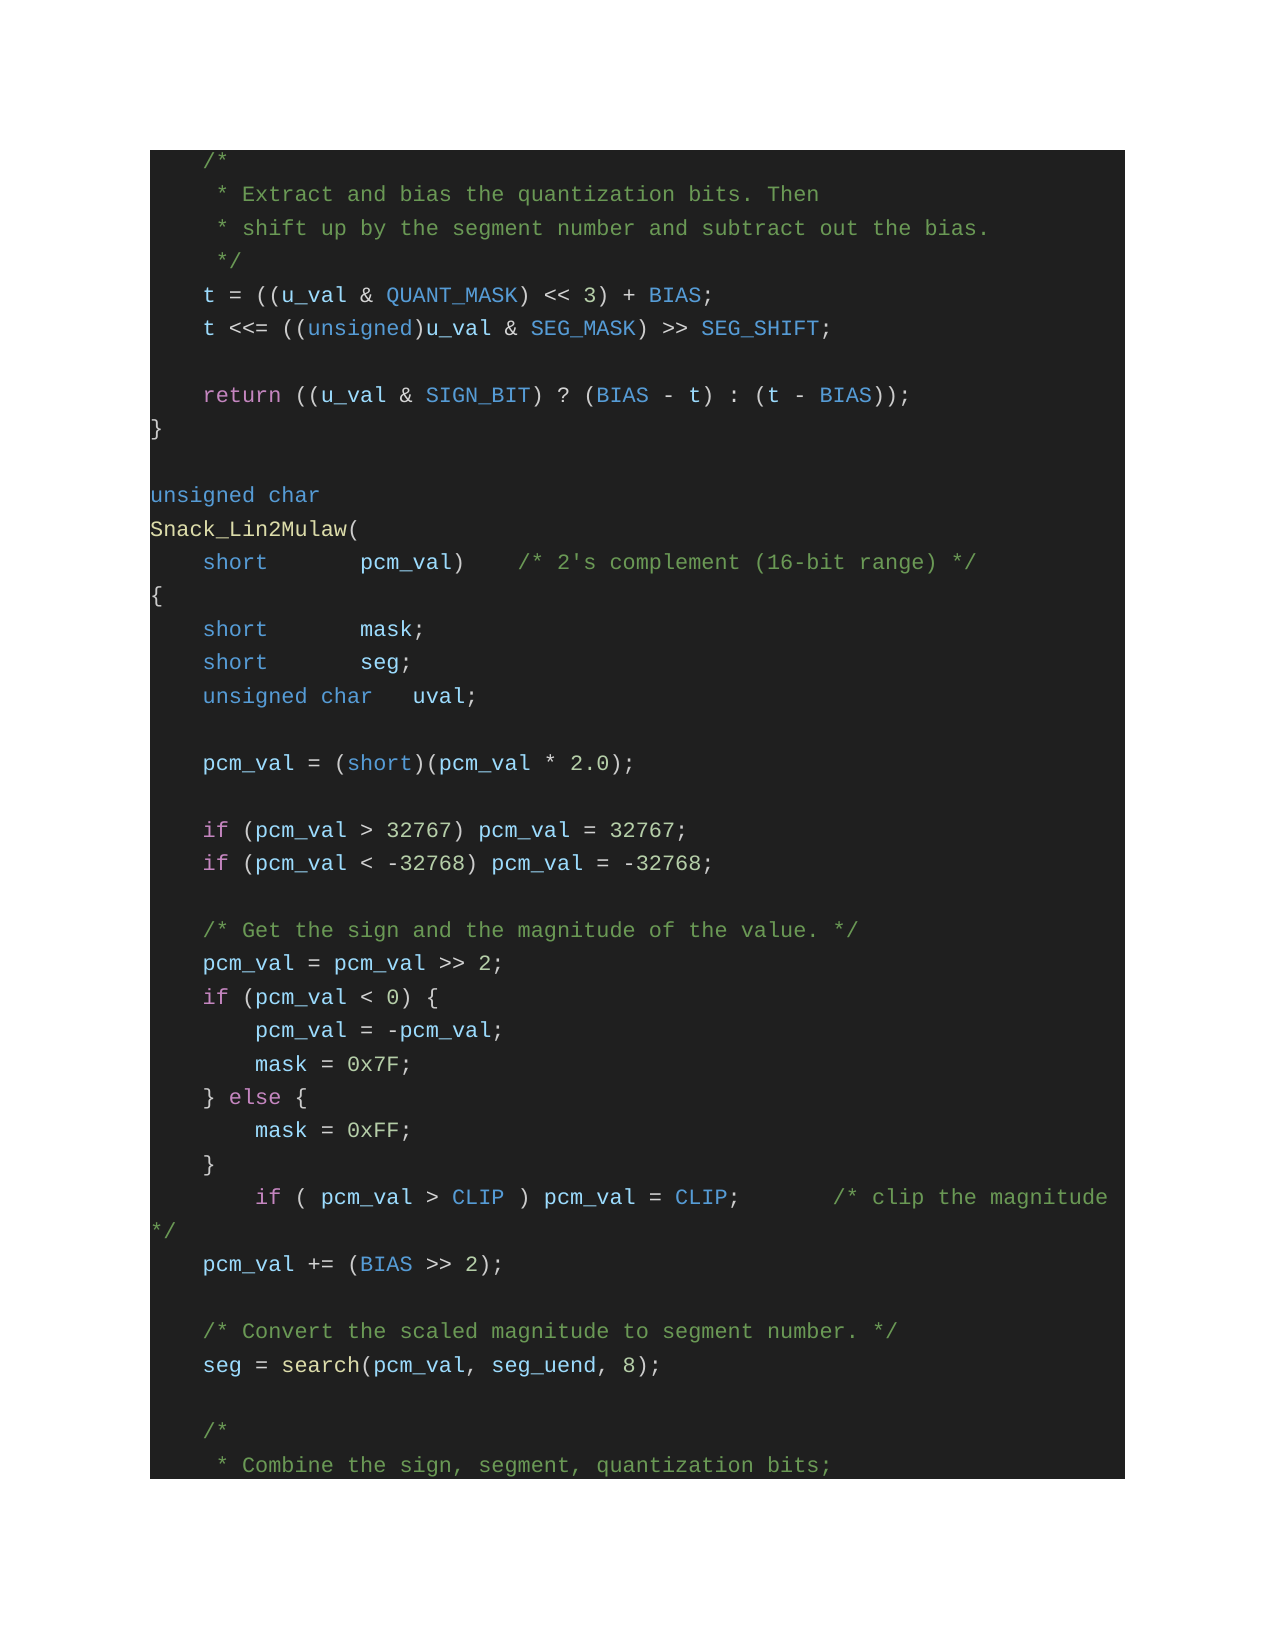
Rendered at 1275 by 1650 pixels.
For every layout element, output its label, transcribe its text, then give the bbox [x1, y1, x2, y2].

text short seg; [150, 652, 1125, 676]
text { [150, 585, 1125, 609]
text */ [150, 250, 1125, 275]
text if (pcm_val < 0) { [150, 986, 1125, 1011]
text pcm_val += (BIAS >> 2); [150, 1253, 1125, 1278]
text Snack_Lin2Mulaw( [150, 518, 1125, 543]
text * Combine the sign, segment, quantization bits; [150, 1454, 1125, 1479]
text t = ((u_val & QUANT_MASK) << 3) + BIAS; [150, 284, 1125, 308]
text /* [150, 150, 1125, 175]
text short mask; [150, 618, 1125, 643]
text seg = search(pcm_val, seg_uend, 8); [150, 1354, 1125, 1378]
text } [150, 1153, 1125, 1178]
text unsigned char uval; [150, 685, 1125, 710]
text /* Convert the scaled magnitude to segment number. */ [150, 1320, 1125, 1345]
text return ((u_val & SIGN_BIT) ? (BIAS - t) : (t - BIAS)); [150, 384, 1125, 409]
text mask = 0xFF; [150, 1120, 1125, 1144]
text if (pcm_val < -32768) pcm_val = -32768; [150, 852, 1125, 877]
text if (pcm_val > 32767) pcm_val = 32767; [150, 819, 1125, 843]
text } [150, 417, 1125, 442]
text pcm_val = pcm_val >> 2; [150, 952, 1125, 977]
text unsigned char [150, 484, 1125, 509]
text mask = 0x7F; [150, 1053, 1125, 1078]
text /* [150, 1421, 1125, 1445]
text pcm_val = -pcm_val; [150, 1019, 1125, 1044]
text short pcm_val) /* 2's complement (16-bit range) */ [150, 551, 1125, 576]
text /* Get the sign and the magnitude of the value. */ [150, 919, 1125, 944]
text * shift up by the segment number and subtract out the bias. [150, 217, 1125, 242]
text t <<= ((unsigned)u_val & SEG_MASK) >> SEG_SHIFT; [150, 317, 1125, 342]
text if ( pcm_val > CLIP ) pcm_val = CLIP; /* clip the magnitude */ [150, 1187, 1125, 1245]
text * Extract and bias the quantization bits. Then [150, 183, 1125, 208]
text pcm_val = (short)(pcm_val * 2.0); [150, 752, 1125, 777]
text } else { [150, 1086, 1125, 1111]
